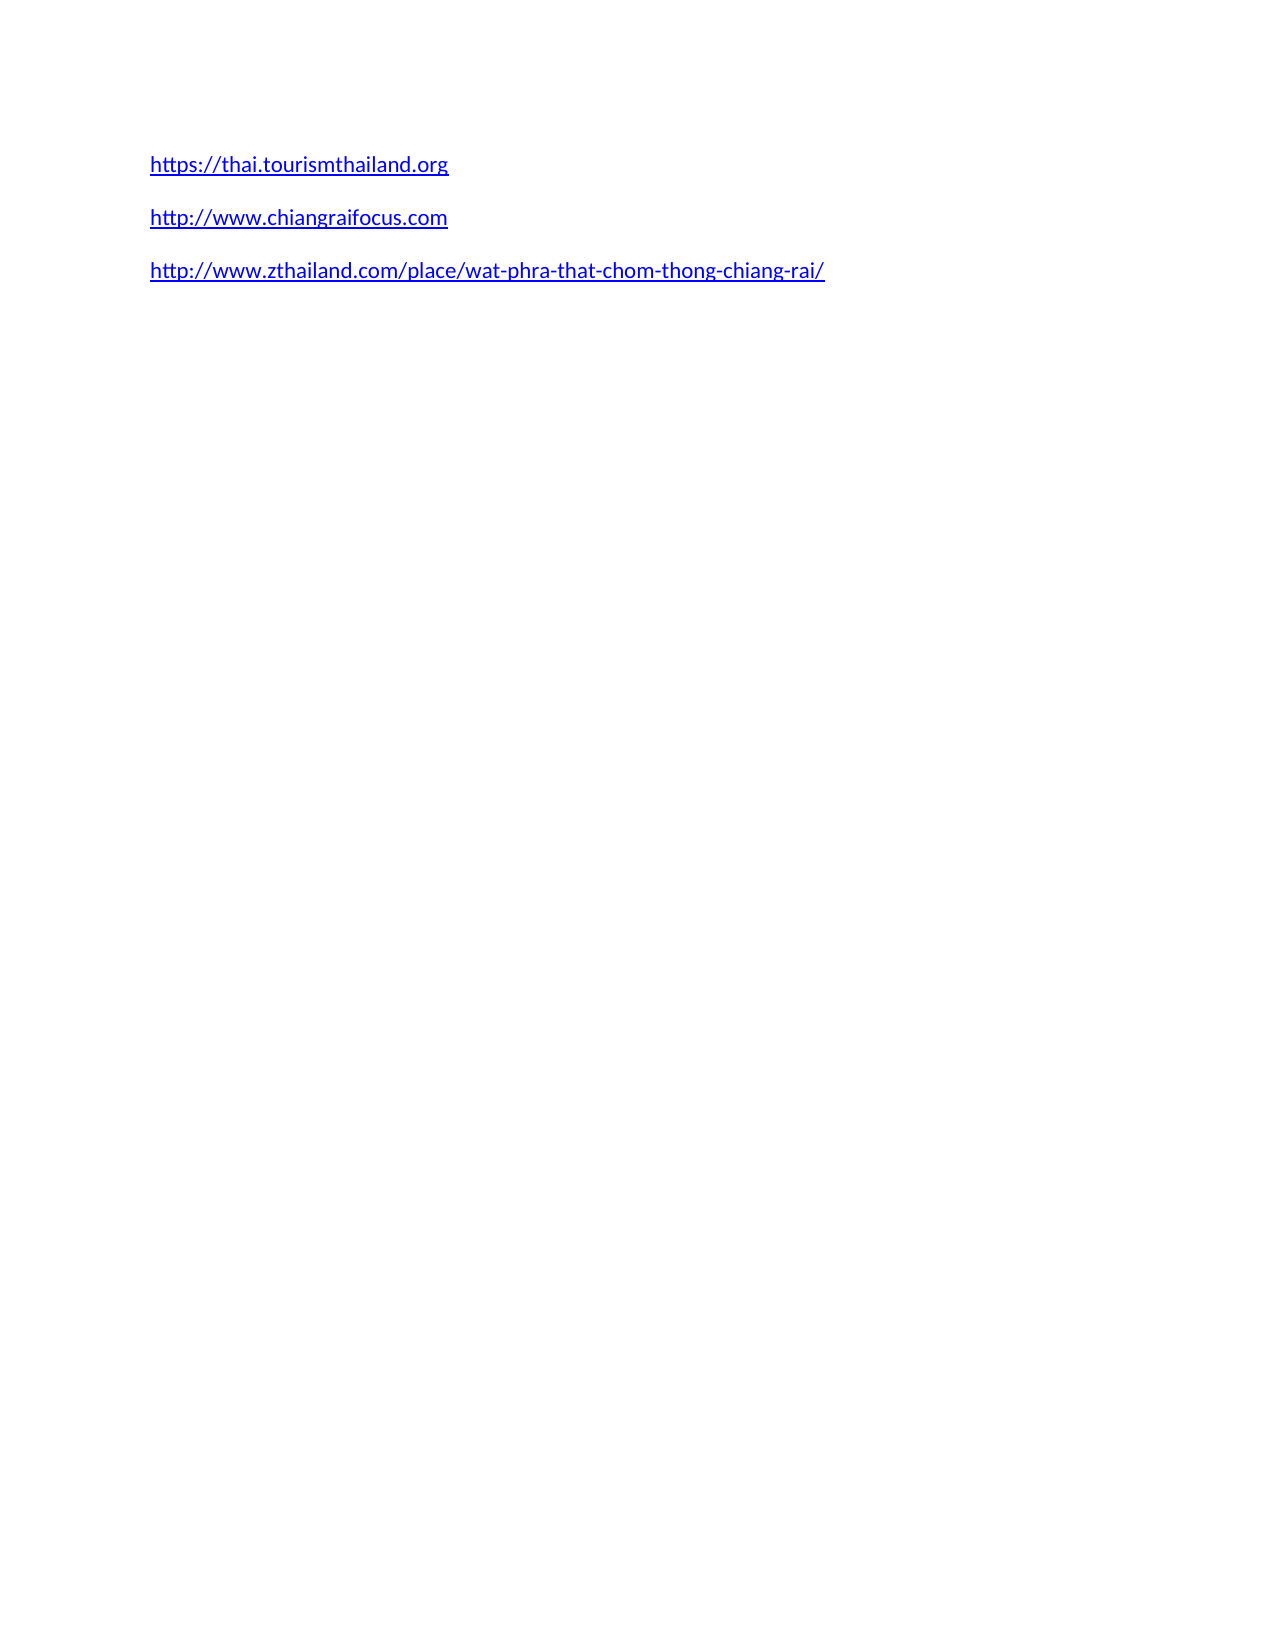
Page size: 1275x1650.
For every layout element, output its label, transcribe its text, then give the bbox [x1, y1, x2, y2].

text https://thai.tourismthailand.org [150, 150, 1125, 178]
text http://www.chiangraifocus.com [150, 203, 1125, 231]
text http://www.zthailand.com/place/wat-phra-that-chom-thong-chiang-rai/ [150, 256, 1125, 284]
